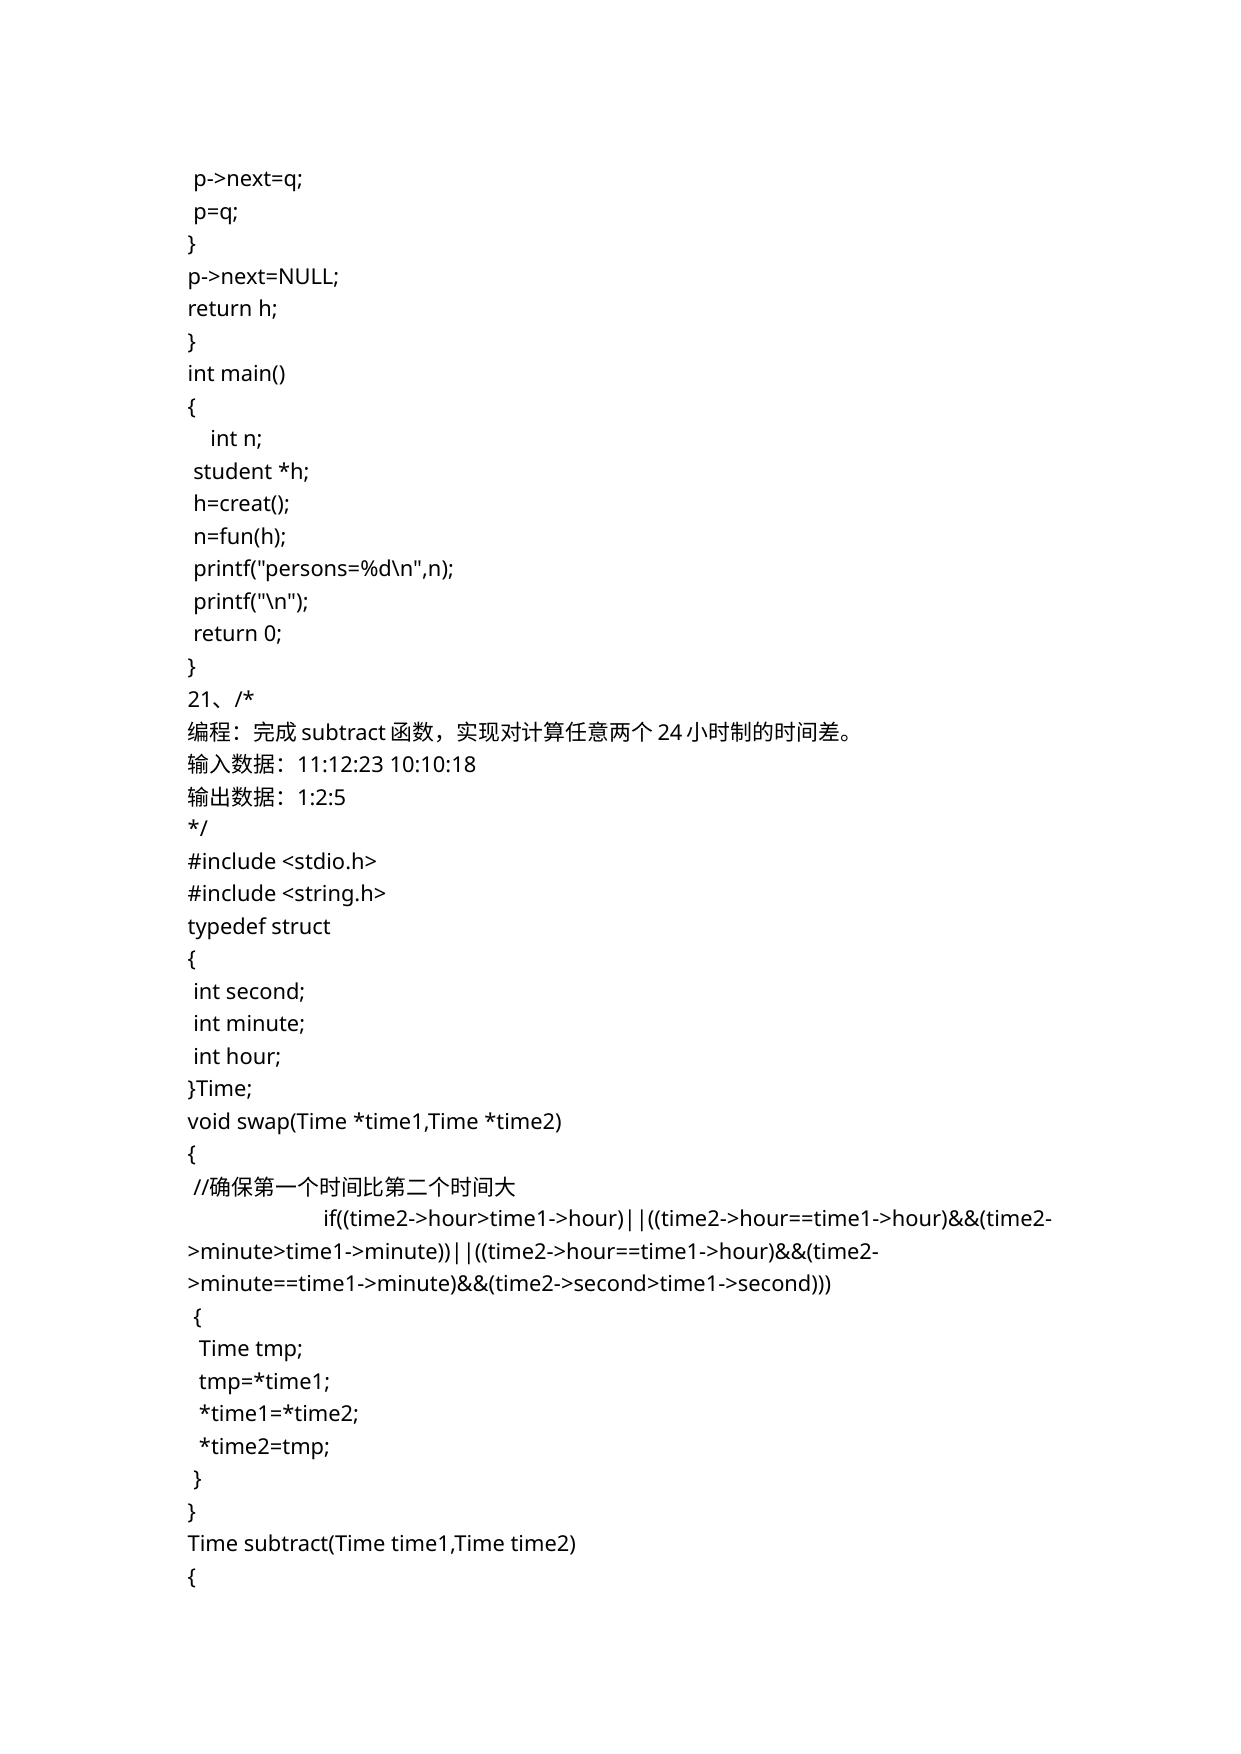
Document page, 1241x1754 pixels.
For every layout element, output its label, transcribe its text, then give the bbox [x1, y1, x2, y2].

text { [187, 389, 1053, 422]
text { [187, 1559, 1053, 1592]
text *time1=*time2; [187, 1397, 1053, 1429]
text } [187, 324, 1053, 357]
text *time2=tmp; [187, 1429, 1053, 1462]
text */ [187, 812, 1053, 844]
text n=fun(h); [187, 519, 1053, 552]
text student *h; [187, 454, 1053, 487]
text p=q; [187, 194, 1053, 227]
text return h; [187, 292, 1053, 324]
text } [187, 1494, 1053, 1527]
text void swap(Time *time1,Time *time2) [187, 1104, 1053, 1137]
text 输入数据：11:12:23 10:10:18 [187, 747, 1053, 779]
text int second; [187, 974, 1053, 1007]
text 21、/* [187, 682, 1053, 714]
text } [187, 227, 1053, 259]
text if((time2->hour>time1->hour)||((time2->hour==time1->hour)&&(time2->minute>time1->minute))||((time2->hour==time1->hour)&&(time2->minute==time1->minute)&&(time2->second>time1->second))) [187, 1202, 1053, 1299]
text int main() [187, 357, 1053, 389]
text } [187, 649, 1053, 682]
text return 0; [187, 617, 1053, 649]
text } [187, 1462, 1053, 1494]
text int n; [187, 422, 1053, 454]
text #include <stdio.h> [187, 844, 1053, 877]
text h=creat(); [187, 487, 1053, 519]
text { [187, 1299, 1053, 1332]
text Time tmp; [187, 1332, 1053, 1364]
text { [187, 942, 1053, 974]
text p->next=NULL; [187, 259, 1053, 292]
text 输出数据：1:2:5 [187, 779, 1053, 812]
text int minute; [187, 1007, 1053, 1039]
text //确保第一个时间比第二个时间大 [187, 1169, 1053, 1202]
text { [187, 1137, 1053, 1169]
text tmp=*time1; [187, 1364, 1053, 1397]
text typedef struct [187, 909, 1053, 942]
text Time subtract(Time time1,Time time2) [187, 1527, 1053, 1559]
text int hour; [187, 1039, 1053, 1072]
text #include <string.h> [187, 877, 1053, 909]
text 编程：完成subtract函数，实现对计算任意两个24小时制的时间差。 [187, 714, 1053, 747]
text }Time; [187, 1072, 1053, 1104]
text p->next=q; [187, 162, 1053, 194]
text printf("\n"); [187, 584, 1053, 617]
text printf("persons=%d\n",n); [187, 552, 1053, 584]
